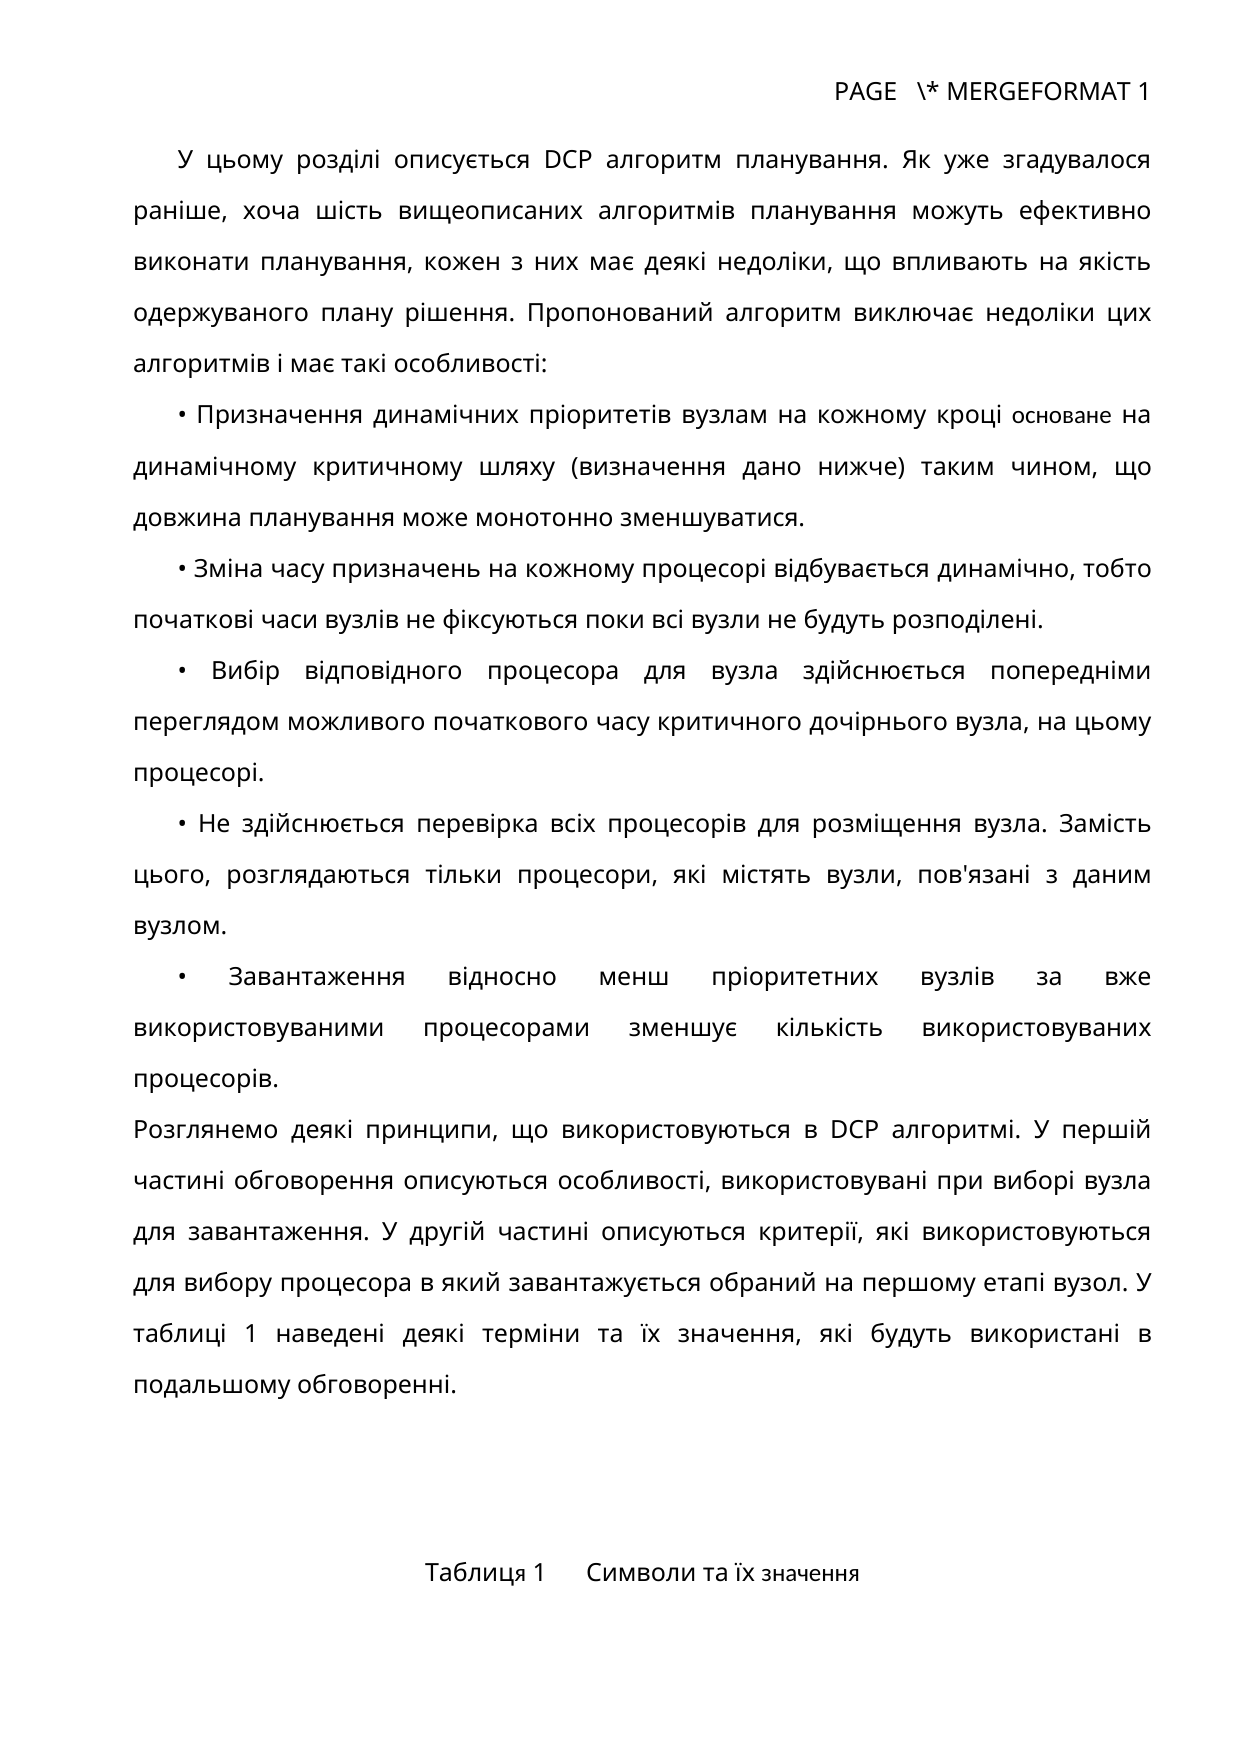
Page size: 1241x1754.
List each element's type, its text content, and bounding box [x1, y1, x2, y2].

text Таблиця 1 Символи та їх значення [133, 1555, 1152, 1589]
text • Призначення динамічних пріоритетів вузлам на кожному кроці основане на динамічному критичному шляху (визначення дано нижче) таким чином, що довжина планування може монотонно зменшуватися. [133, 397, 1152, 533]
text • Вибір відповідного процесора для вузла здійснюється попередніми переглядом можливого початкового часу критичного дочірнього вузла, на цьому процесорі. [133, 652, 1152, 788]
text • Зміна часу призначень на кожному процесорі відбувається динамічно, тобто початкові часи вузлів не фіксуються поки всі вузли не будуть розподілені. [133, 550, 1152, 635]
text У цьому розділі описується DCP алгоритм планування. Як уже згадувалося раніше, хоча шість вищеописаних алгоритмів планування можуть ефективно виконати планування, кожен з них має деякі недоліки, що впливають на якість одержуваного плану рішення. Пропонований алгоритм виключає недоліки цих алгоритмів і має такі особливості: [133, 142, 1152, 380]
text • Не здійснюється перевірка всіх процесорів для розміщення вузла. Замість цього, розглядаються тільки процесори, які містять вузли, пов'язані з даним вузлом. [133, 805, 1152, 942]
text • Завантаження відносно менш пріоритетних вузлів за вже використовуваними процесорами зменшує кількість використовуваних процесорів. Розглянемо деякі принципи, що використовуються в DCP алгоритмі. У першій частині обговорення описуються особливості, використовувані при виборі вузла для завантаження. У другій частині описуються критерії, які використовуються для вибору процесора в який завантажується обраний на першому етапі вузол. У таблиці 1 наведені деякі терміни та їх значення, які будуть використані в подальшому обговоренні. [133, 958, 1152, 1401]
